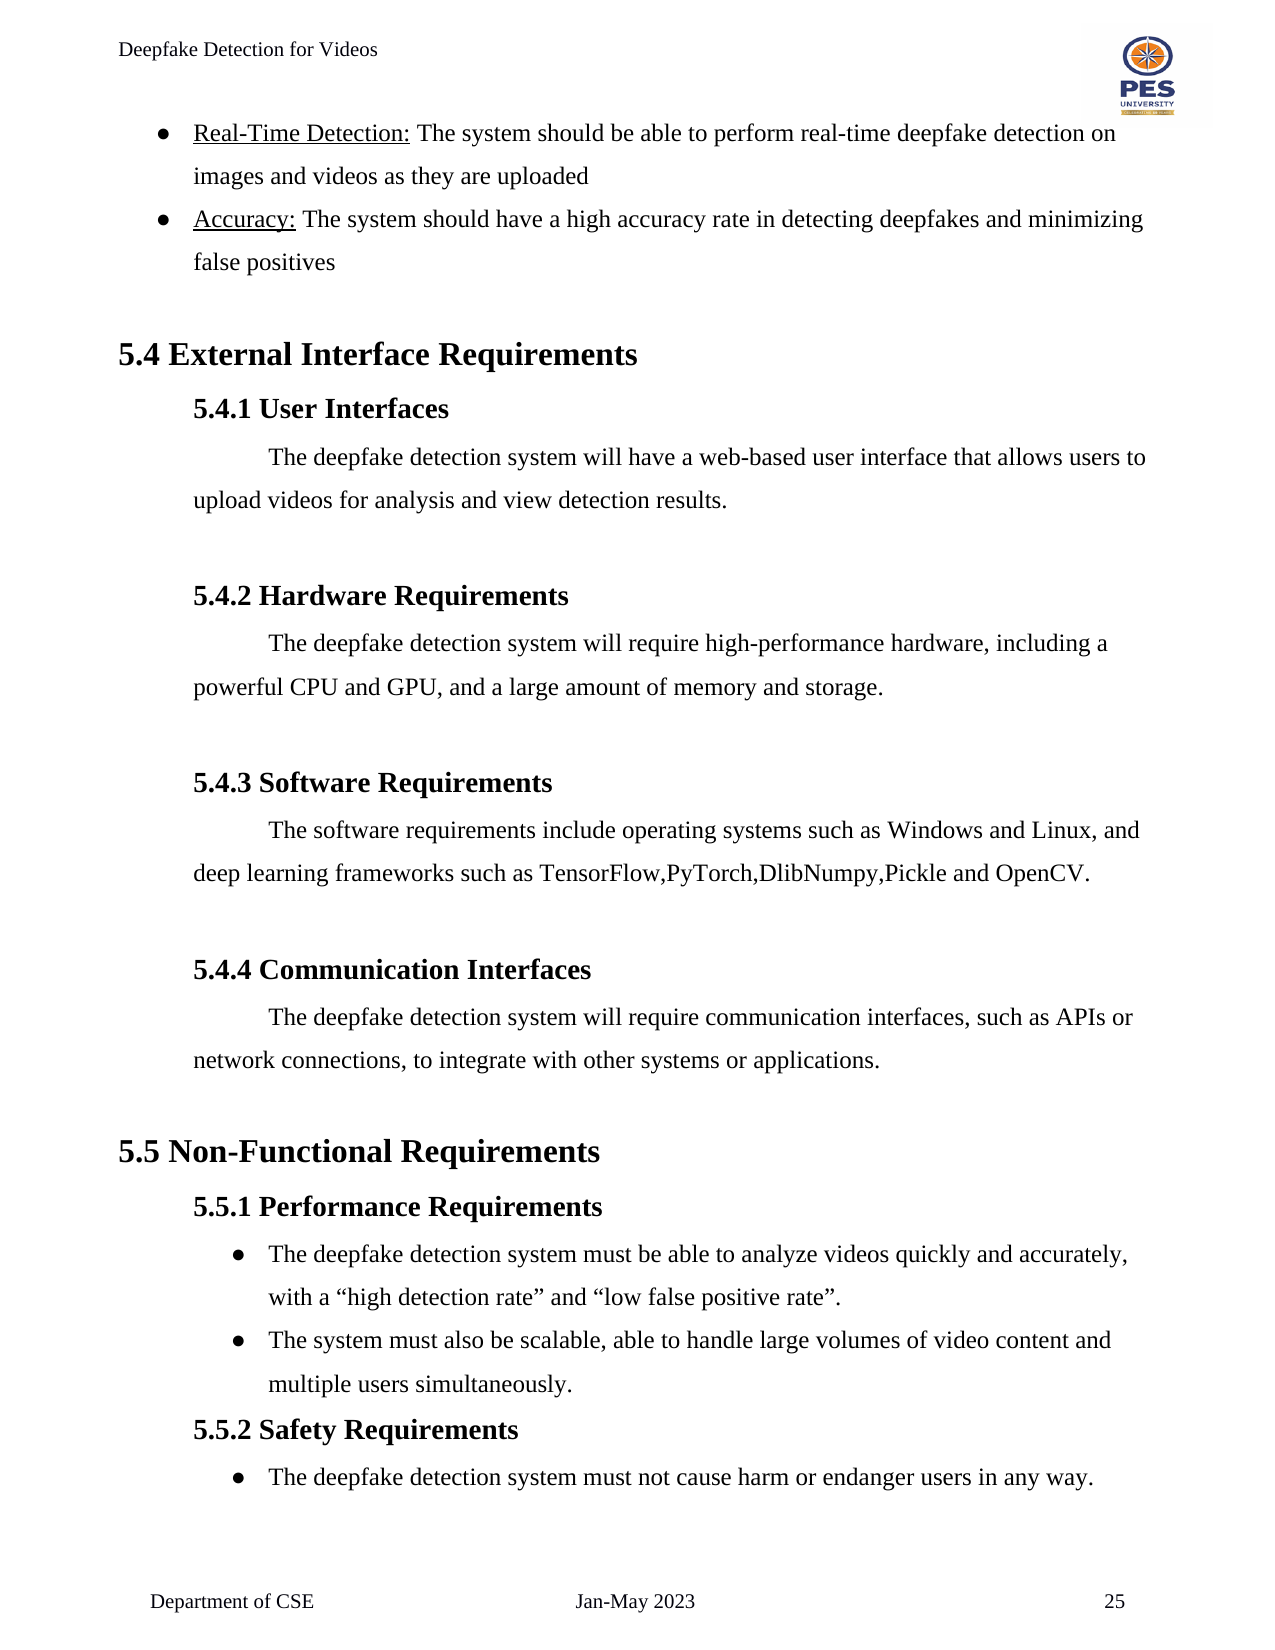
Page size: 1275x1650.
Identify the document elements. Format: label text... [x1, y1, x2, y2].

text 5.4.4 Communication Interfaces [118, 952, 1157, 985]
list The deepfake detection system must be able to analyze videos quickly and accurately, with a “high detection rate” and “low false positive rate”. [231, 1239, 1157, 1311]
list The deepfake detection system must not cause harm or endanger users in any way. [231, 1462, 1157, 1491]
text The deepfake detection system will require communication interfaces, such as APIs or network connections, to integrate with other systems or applications. [193, 1002, 1157, 1074]
text The deepfake detection system will require high-performance hardware, including a powerful CPU and GPU, and a large amount of memory and storage. [193, 628, 1157, 700]
text 5.4 External Interface Requirements [118, 334, 1157, 372]
picture [1081, 23, 1214, 128]
text 5.4.2 Hardware Requirements [118, 578, 1157, 612]
list Accuracy: The system should have a high accuracy rate in detecting deepfakes and minimizing false positives [156, 204, 1157, 276]
text 5.5 Non-Functional Requirements [118, 1132, 1157, 1170]
text The software requirements include operating systems such as Windows and Linux, and deep learning frameworks such as TensorFlow,PyTorch,DlibNumpy,Pickle and OpenCV. [193, 815, 1157, 887]
text 5.5.1 Performance Requirements [118, 1189, 1157, 1223]
text 5.4.3 Software Requirements [118, 765, 1157, 798]
text The deepfake detection system will have a web-based user interface that allows users to upload videos for analysis and view detection results. [193, 442, 1157, 513]
list The system must also be scalable, able to handle large volumes of video content and multiple users simultaneously. [231, 1326, 1157, 1397]
text 5.4.1 User Interfaces [118, 391, 1157, 425]
text 5.5.2 Safety Requirements [118, 1412, 1157, 1445]
list Real-Time Detection: The system should be able to perform real-time deepfake detection on images and videos as they are uploaded [156, 118, 1157, 190]
